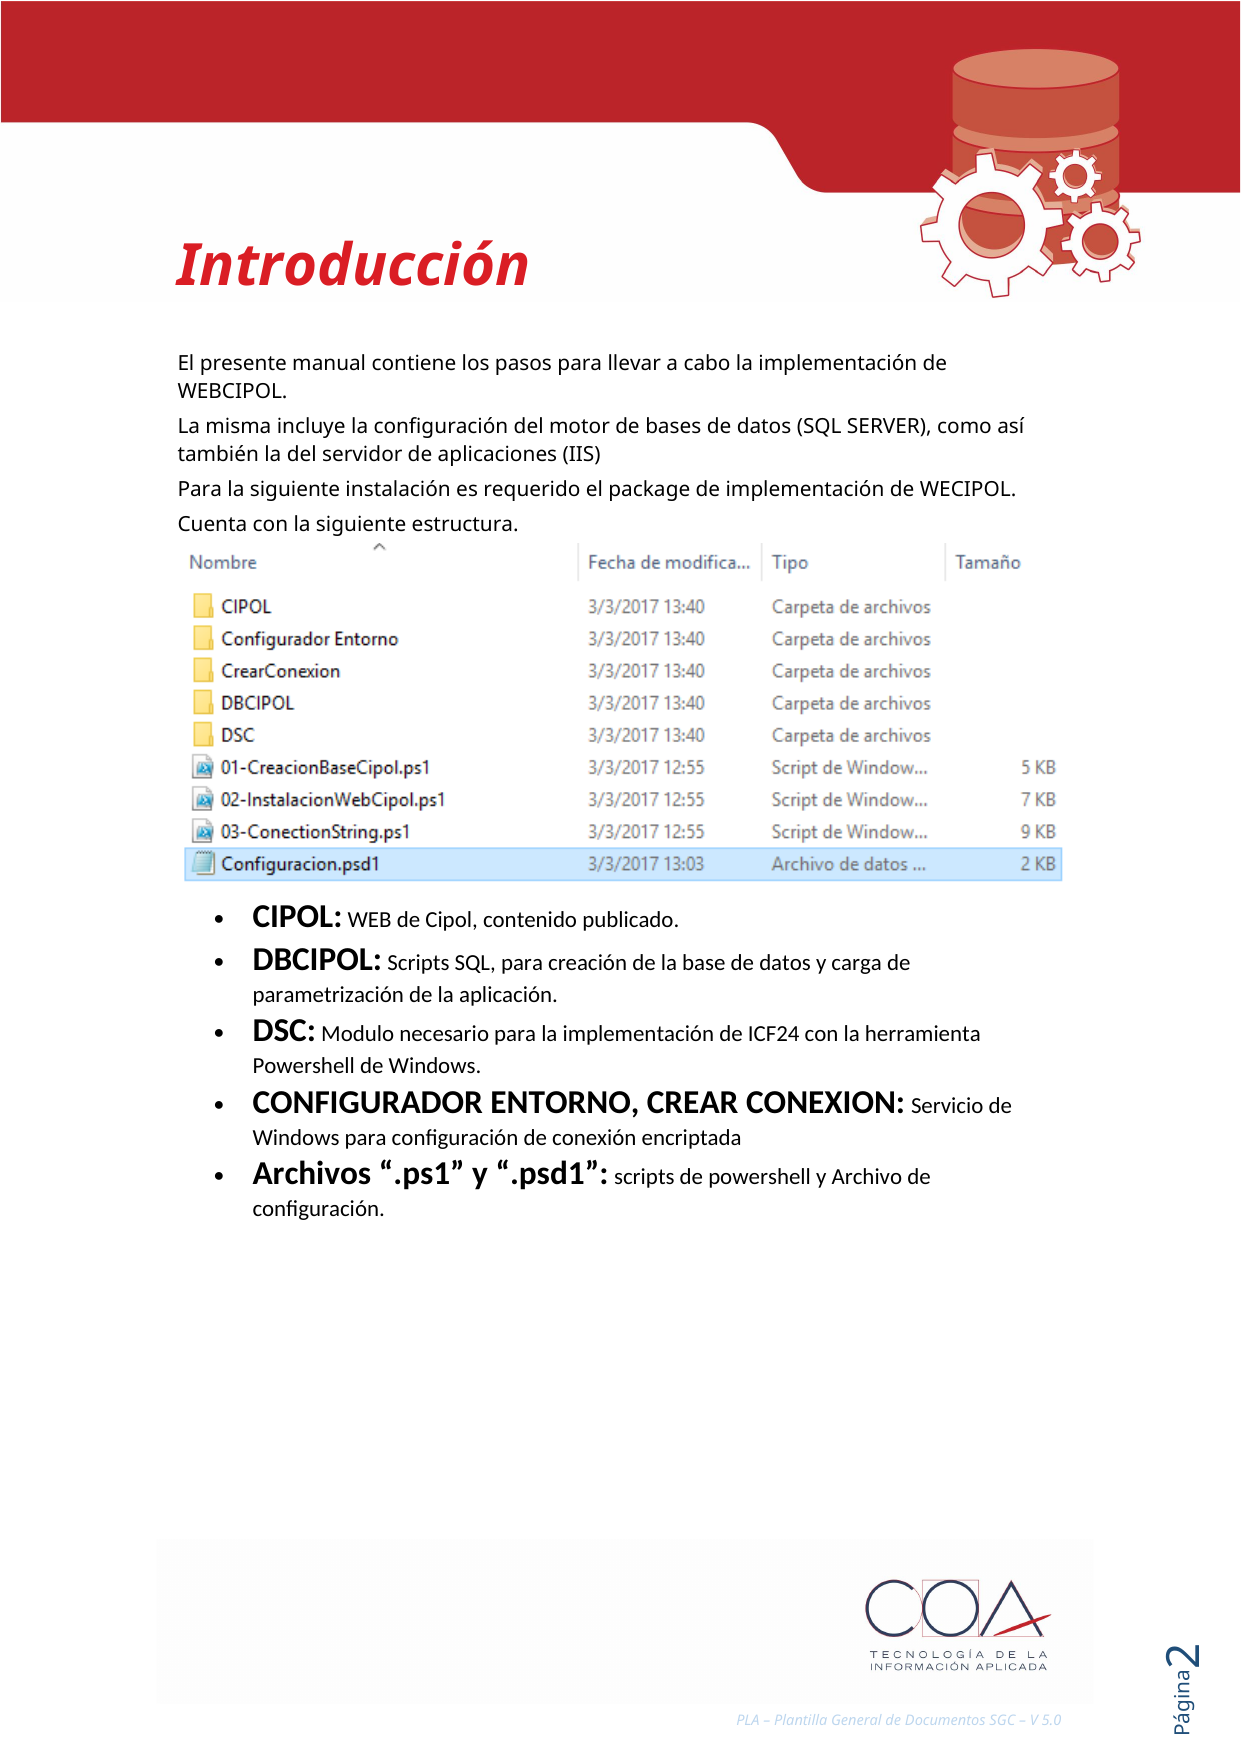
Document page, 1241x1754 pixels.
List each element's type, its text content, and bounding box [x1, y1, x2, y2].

list CIPOL: WEB de Cipol, contenido publicado. [215, 895, 1063, 936]
text El presente manual contiene los pasos para llevar a cabo la implementación de WEBCIPOL. [177, 348, 1063, 405]
picture [177, 543, 1063, 889]
picture [0, 1, 1241, 302]
list CONFIGURADOR ENTORNO, CREAR CONEXION: Servicio de Windows para configuración de conexión encriptada [215, 1081, 1063, 1151]
subtitle Introducción [177, 223, 915, 302]
list DSC: Modulo necesario para la implementación de ICF24 con la herramienta Powershell de Windows. [215, 1009, 1063, 1079]
text La misma incluye la configuración del motor de bases de datos (SQL SERVER), como así también la del servidor de aplicaciones (IIS) [177, 411, 1063, 468]
list DBCIPOL: Scripts SQL, para creación de la base de datos y carga de parametrización de la aplicación. [215, 938, 1063, 1008]
picture [156, 1539, 1094, 1704]
text Cuenta con la siguiente estructura. [177, 509, 1063, 537]
list Archivos “.ps1” y “.psd1”: scripts de powershell y Archivo de configuración. [215, 1152, 1063, 1222]
text Para la siguiente instalación es requerido el package de implementación de WECIPOL. [177, 474, 1063, 503]
